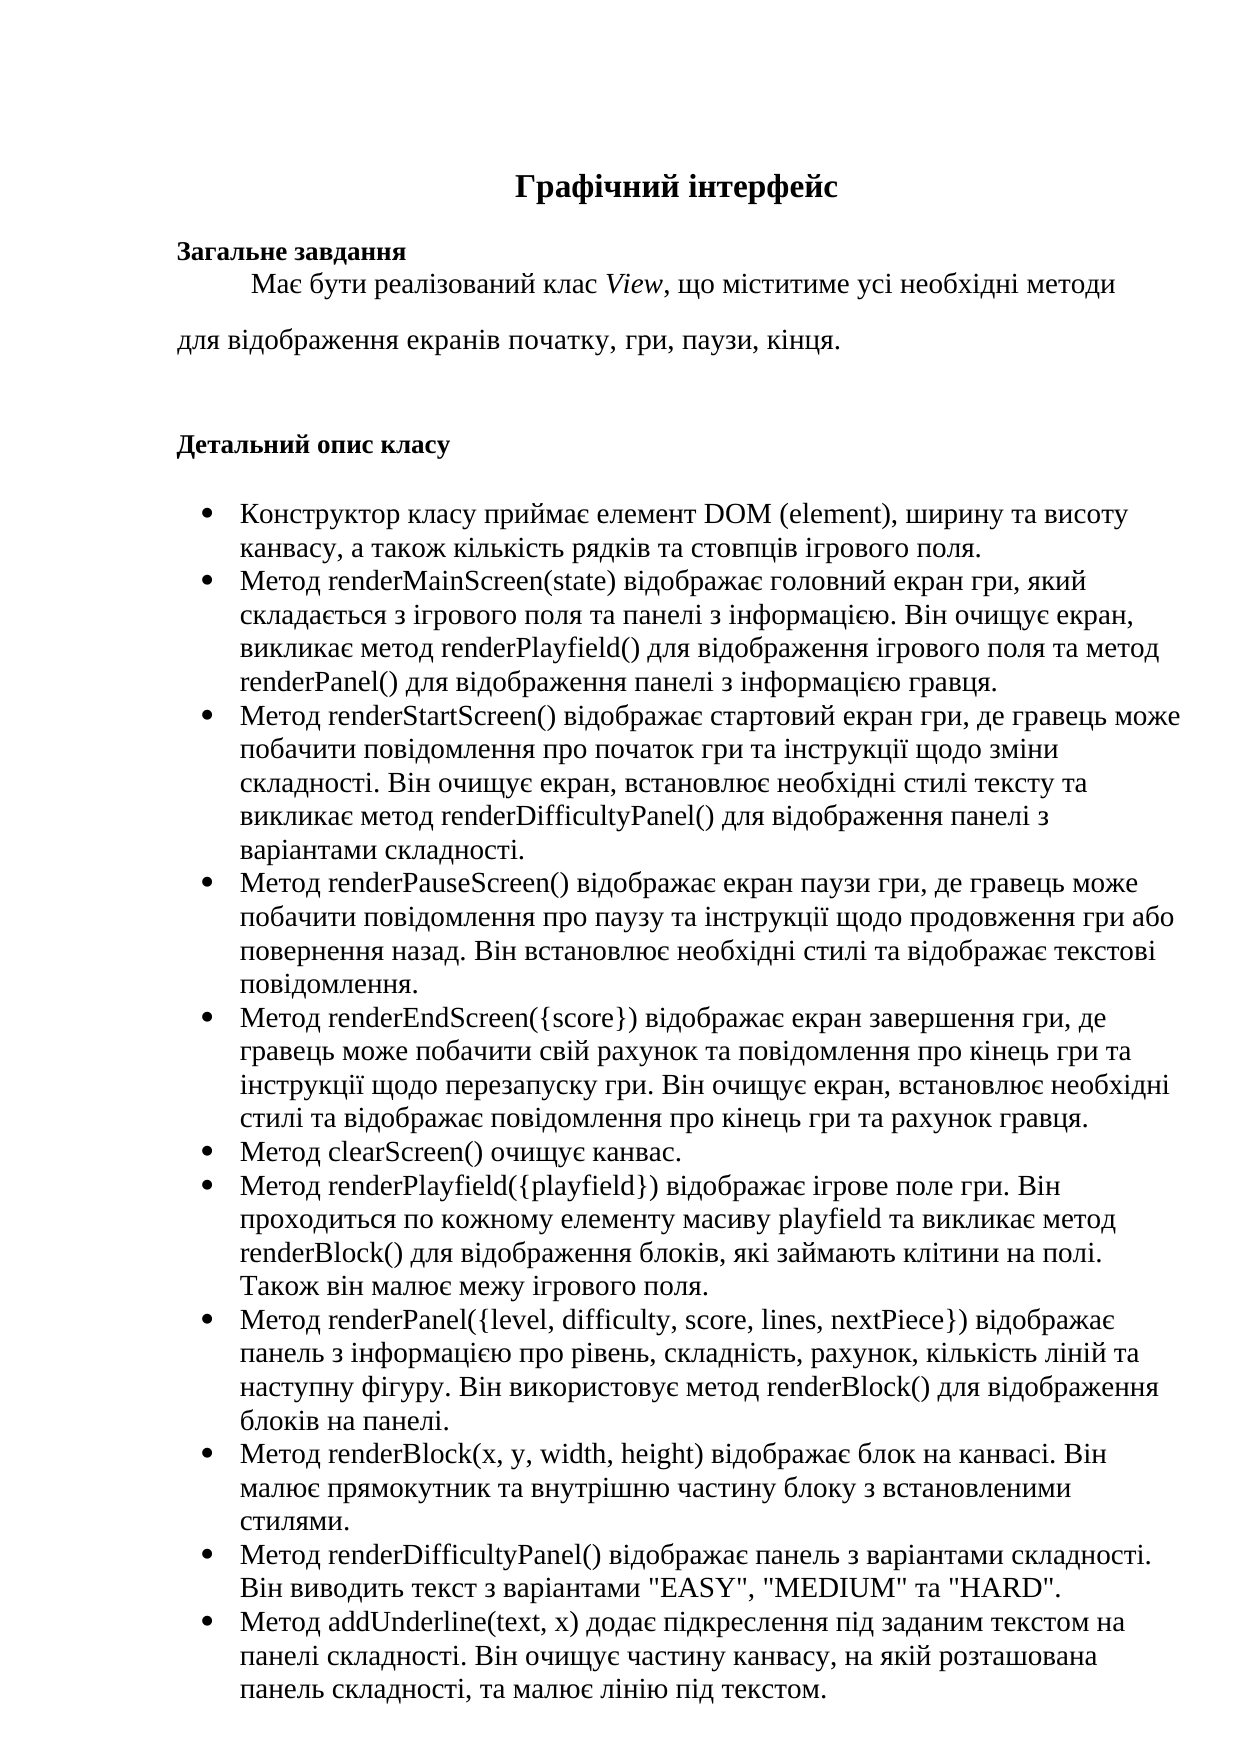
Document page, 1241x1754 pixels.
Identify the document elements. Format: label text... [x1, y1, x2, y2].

text Детальний опис класу [176, 429, 1188, 460]
list Конструктор класу приймає елемент DOM (element), ширину та висоту канвасу, а також кількість рядків та стовпців ігрового поля. [202, 496, 1188, 563]
text Загальне завдання [176, 235, 1188, 267]
list Метод renderPanel({level, difficulty, score, lines, nextPiece}) відображає панель з інформацією про рівень, складність, рахунок, кількість ліній та наступну фігуру. Він використовує метод renderBlock() для відображення блоків на панелі. [202, 1302, 1188, 1436]
list Метод renderDifficultyPanel() відображає панель з варіантами складності. Він виводить текст з варіантами "EASY", "MEDIUM" та "HARD". [202, 1537, 1188, 1604]
subtitle Графічний інтерфейс [164, 166, 1188, 204]
list Метод renderPlayfield({playfield}) відображає ігрове поле гри. Він проходиться по кожному елементу масиву playfield та викликає метод renderBlock() для відображення блоків, які займають клітини на полі. Також він малює межу ігрового поля. [202, 1168, 1188, 1302]
list Метод addUnderline(text, x) додає підкреслення під заданим текстом на панелі складності. Він очищує частину канвасу, на якій розташована панель складності, та малює лінію під текстом. [202, 1604, 1188, 1705]
list Метод renderPauseScreen() відображає екран паузи гри, де гравець може побачити повідомлення про паузу та інструкції щодо продовження гри або повернення назад. Він встановлює необхідні стилі та відображає текстові повідомлення. [202, 865, 1188, 1000]
list Метод renderEndScreen({score}) відображає екран завершення гри, де гравець може побачити свій рахунок та повідомлення про кінець гри та інструкції щодо перезапуску гри. Він очищує екран, встановлює необхідні стилі та відображає повідомлення про кінець гри та рахунок гравця. [202, 1000, 1188, 1134]
text Має бути реалізований клас View, що міститиме усі необхідні методи для відображення екранів початку, гри, паузи, кінця. [177, 267, 1141, 355]
list Метод renderMainScreen(state) відображає головний екран гри, який складається з ігрового поля та панелі з інформацією. Він очищує екран, викликає метод renderPlayfield() для відображення ігрового поля та метод renderPanel() для відображення панелі з інформацією гравця. [202, 563, 1188, 698]
list Метод renderStartScreen() відображає стартовий екран гри, де гравець може побачити повідомлення про початок гри та інструкції щодо зміни складності. Він очищує екран, встановлює необхідні стилі тексту та викликає метод renderDifficultyPanel() для відображення панелі з варіантами складності. [202, 698, 1188, 865]
list Метод clearScreen() очищує канвас. [202, 1134, 1188, 1168]
list Метод renderBlock(x, y, width, height) відображає блок на канвасі. Він малює прямокутник та внутрішню частину блоку з встановленими стилями. [202, 1436, 1188, 1537]
